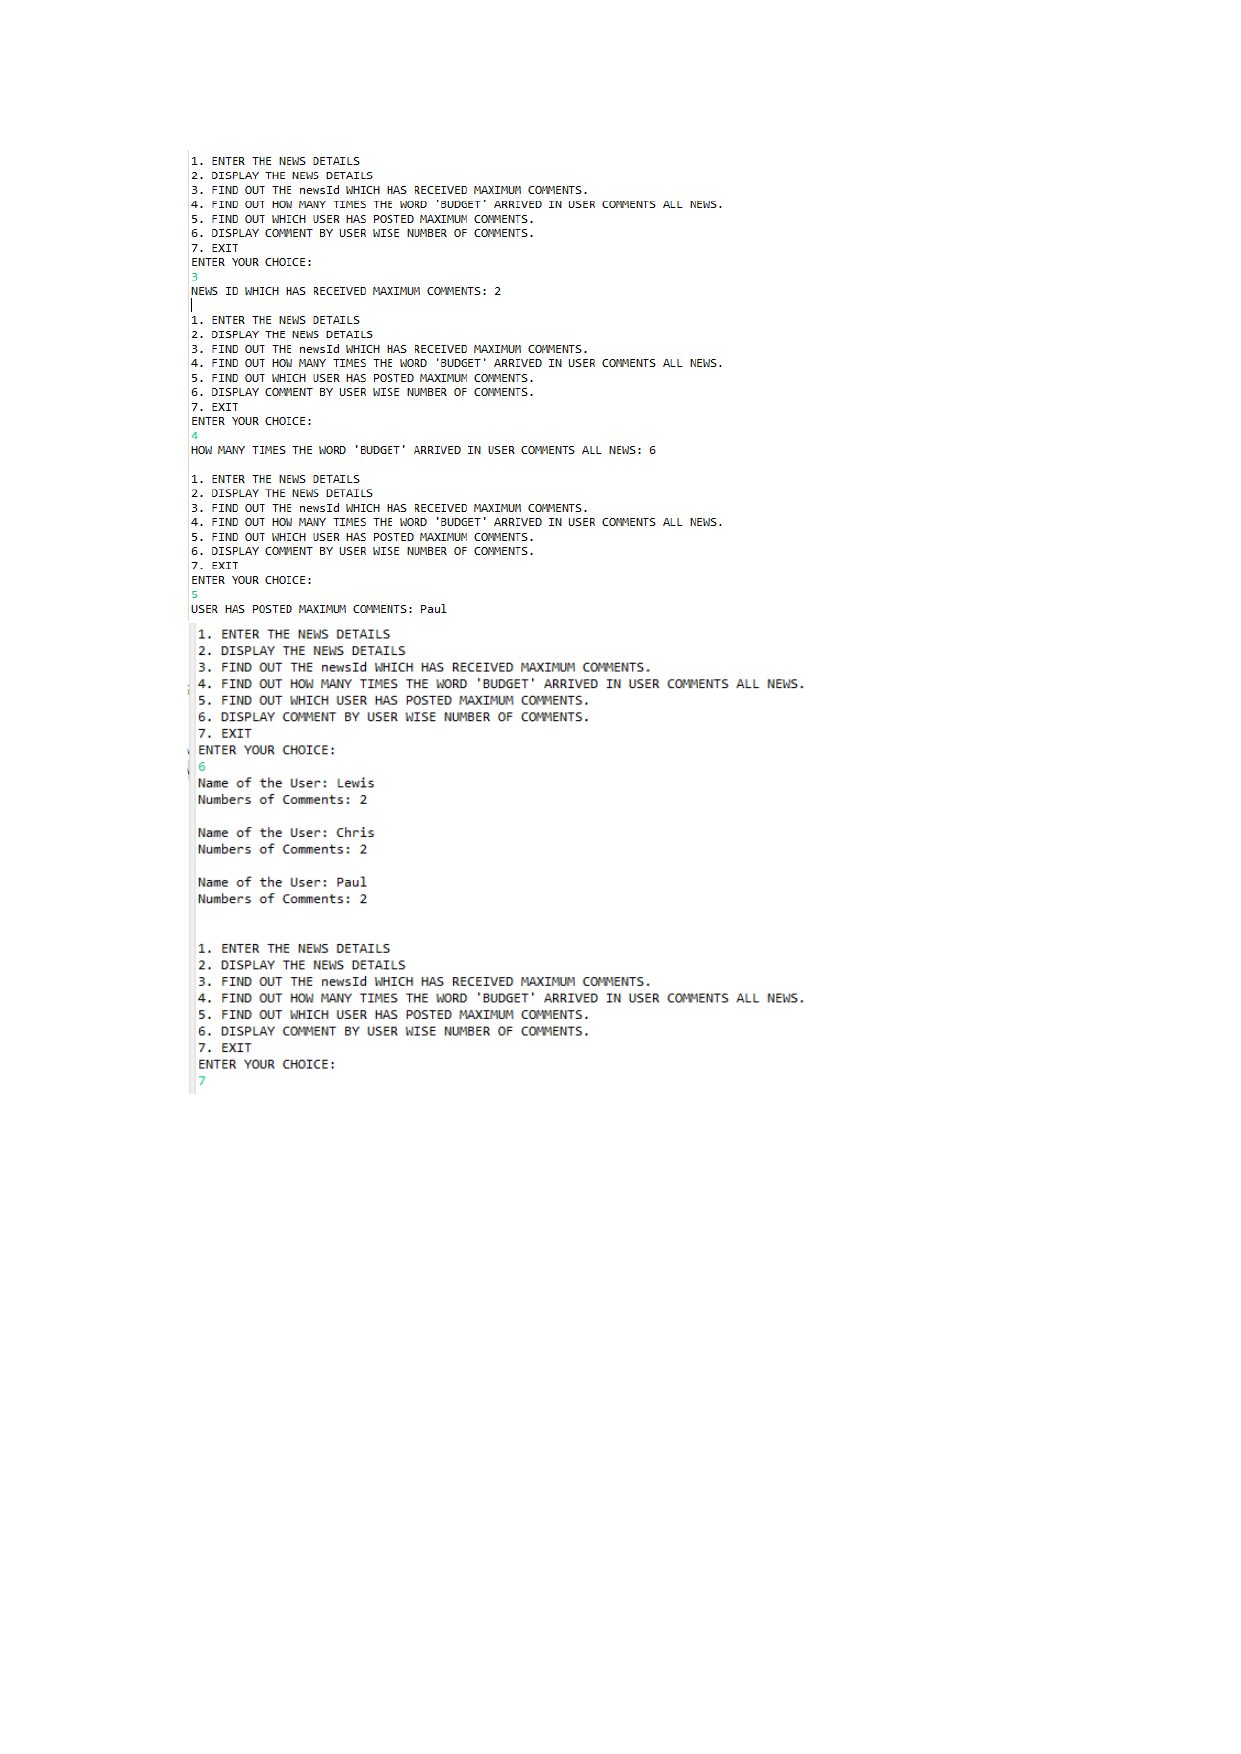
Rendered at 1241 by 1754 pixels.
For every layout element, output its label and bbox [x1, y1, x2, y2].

picture [187, 150, 1052, 621]
picture [187, 623, 1052, 1094]
